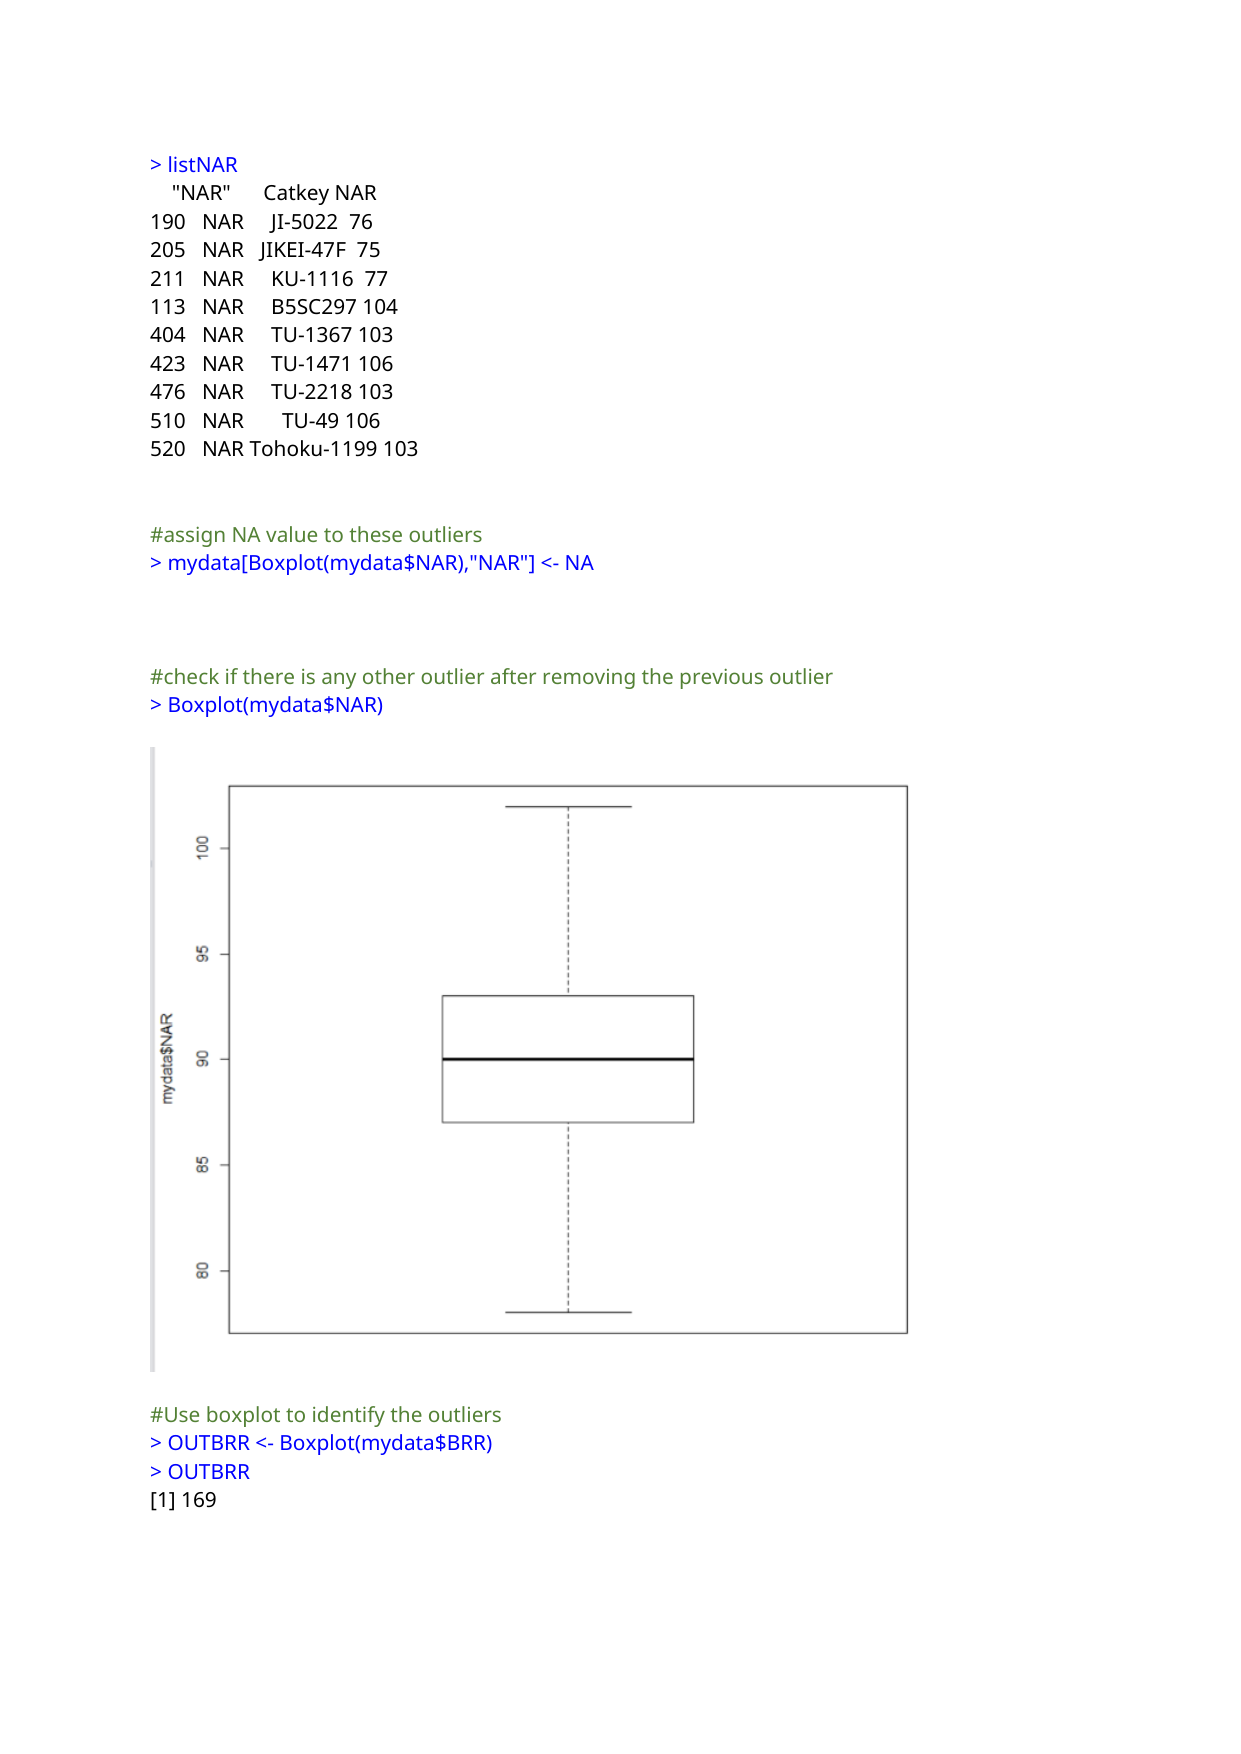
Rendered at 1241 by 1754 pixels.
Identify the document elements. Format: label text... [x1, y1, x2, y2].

text 520 NAR Tohoku-1199 103 [150, 434, 1090, 463]
text "NAR" Catkey NAR [150, 178, 1090, 207]
text 190 NAR JI-5022 76 [150, 207, 1090, 235]
text [1] 169 [150, 1485, 1090, 1514]
text #Use boxplot to identify the outliers [150, 1400, 1090, 1428]
text 113 NAR B5SC297 104 [150, 292, 1090, 321]
text 423 NAR TU-1471 106 [150, 349, 1090, 377]
text 404 NAR TU-1367 103 [150, 321, 1090, 349]
text 510 NAR TU-49 106 [150, 406, 1090, 434]
text > OUTBRR <- Boxplot(mydata$BRR) [150, 1428, 1090, 1457]
text 476 NAR TU-2218 103 [150, 377, 1090, 406]
text > listNAR [150, 150, 1090, 178]
text > mydata[Boxplot(mydata$NAR),"NAR"] <- NA [150, 548, 1090, 577]
text > OUTBRR [150, 1457, 1090, 1485]
text #check if there is any other outlier after removing the previous outlier [150, 662, 1090, 690]
text 211 NAR KU-1116 77 [150, 264, 1090, 292]
picture [150, 747, 940, 1372]
text #assign NA value to these outliers [150, 520, 1090, 548]
text > Boxplot(mydata$NAR) [150, 690, 1090, 719]
text 205 NAR JIKEI-47F 75 [150, 235, 1090, 264]
